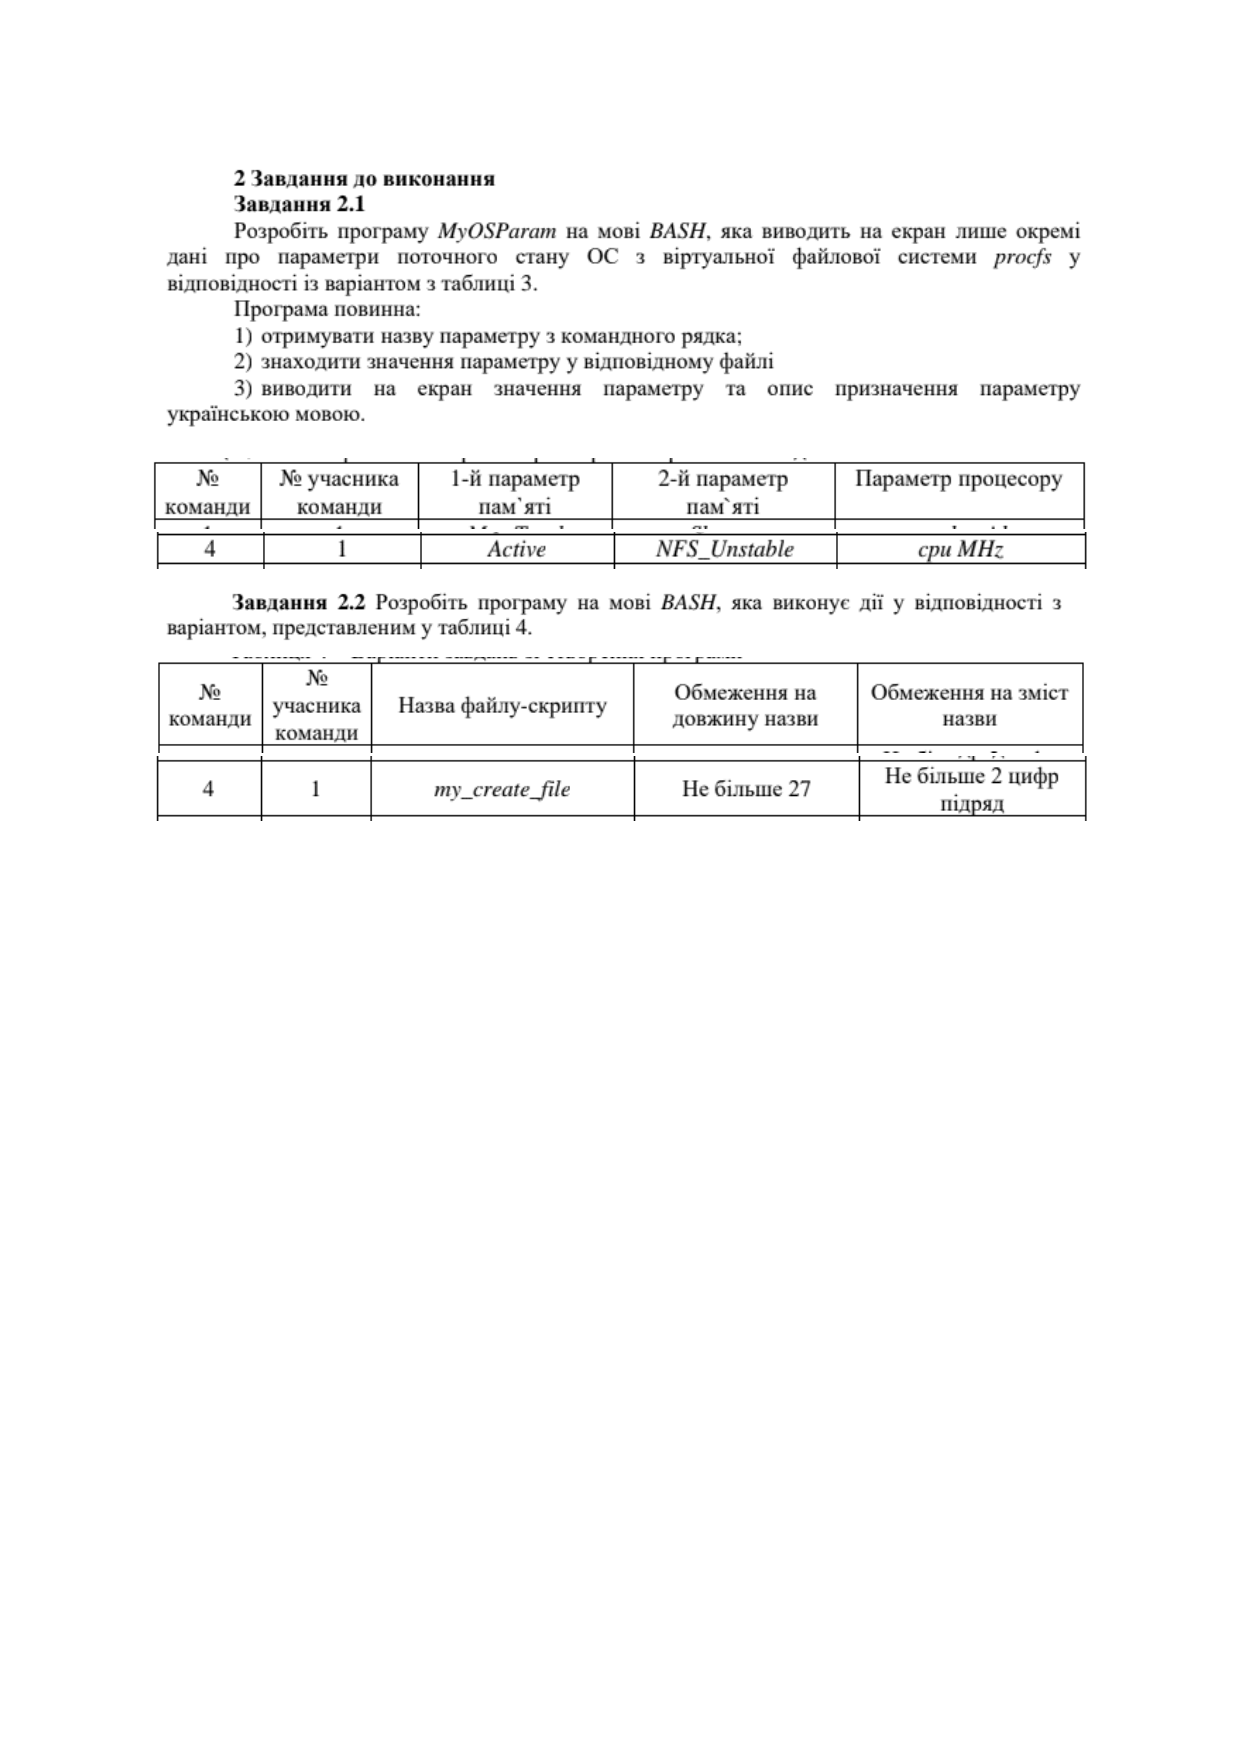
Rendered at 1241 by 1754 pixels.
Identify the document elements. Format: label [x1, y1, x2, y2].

picture [150, 532, 1091, 569]
picture [150, 572, 1091, 654]
picture [150, 150, 1091, 455]
picture [150, 657, 1091, 753]
picture [150, 756, 1091, 821]
picture [150, 458, 1091, 529]
